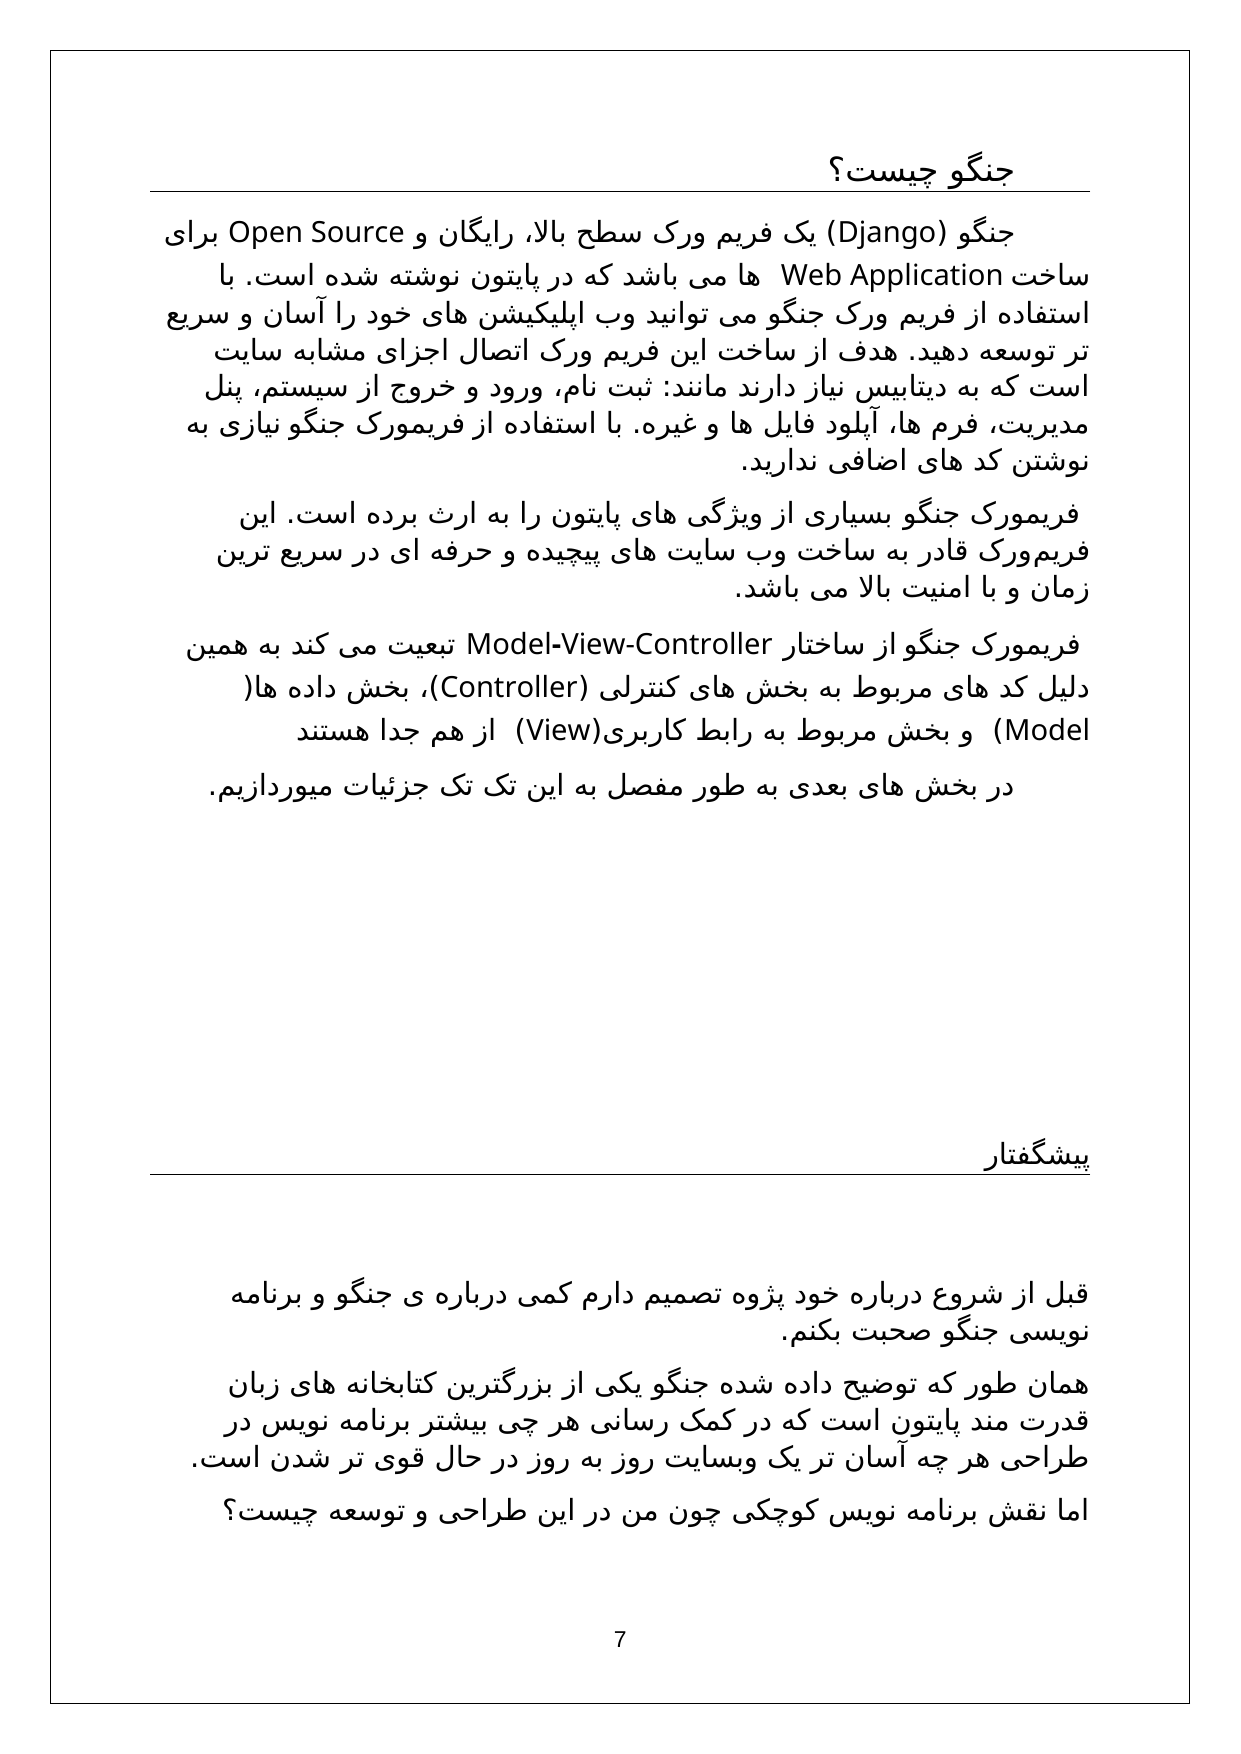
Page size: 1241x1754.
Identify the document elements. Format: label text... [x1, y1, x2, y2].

text فریمورک جنگو از ساختار Model-View-Controller تبعیت می کند به همین دلیل کد های مربوط به بخش های کنترلی (Controller)، بخش داده ها(Model) و بخش مربوط به رابط کاربری(View) از هم جدا هستند [150, 623, 1090, 748]
text همان طور که توضیح داده شده جنگو یکی از بزرگترین کتابخانه های زبان قدرت مند پایتون است که در کمک رسانی هر چی بیشتر برنامه نویس در طراحی هر چه آسان تر یک وبسایت روز به روز در حال قوی تر شدن است. [150, 1367, 1090, 1474]
text جنگو (Django) یک فریم ورک سطح بالا، رایگان و Open Source برای ساخت Web Application ها می باشد که در پایتون نوشته شده است. با استفاده از فریم‌ ورک جنگو می توانید وب اپلیکیشن های خود را آسان و سریع تر توسعه دهید. هدف از ساخت این فریم ورک اتصال اجزای مشابه سایت است که به دیتابیس نیاز دارند مانند: ثبت نام، ورود و خروج از سیستم، پنل مدیریت، فرم ها، آپلود فایل ها و غیره. با استفاده از فریمورک جنگو نیازی به نوشتن کد های اضافی ندارید. [150, 212, 1090, 477]
text قبل از شروع درباره خود پژوه تصمیم دارم کمی درباره ی جنگو و برنامه نویسی جنگو صحبت بکنم. [150, 1277, 1090, 1347]
text پیشگفتار [150, 1138, 1090, 1174]
text در بخش های بعدی به طور مفصل به این تک تک جزئیات میوردازیم. [150, 768, 1090, 802]
text اما نقش برنامه نویس کوچکی چون من در این طراحی و توسعه چیست؟ [150, 1493, 1090, 1527]
text فریمورک جنگو بسیاری از ویژگی های پایتون را به ارث برده است. این فریم‌ورک قادر به ساخت وب سایت های پیچیده و حرفه ای در سریع ترین زمان و با امنیت بالا می باشد. [150, 497, 1090, 604]
text جنگو چیست؟ [150, 150, 1090, 191]
